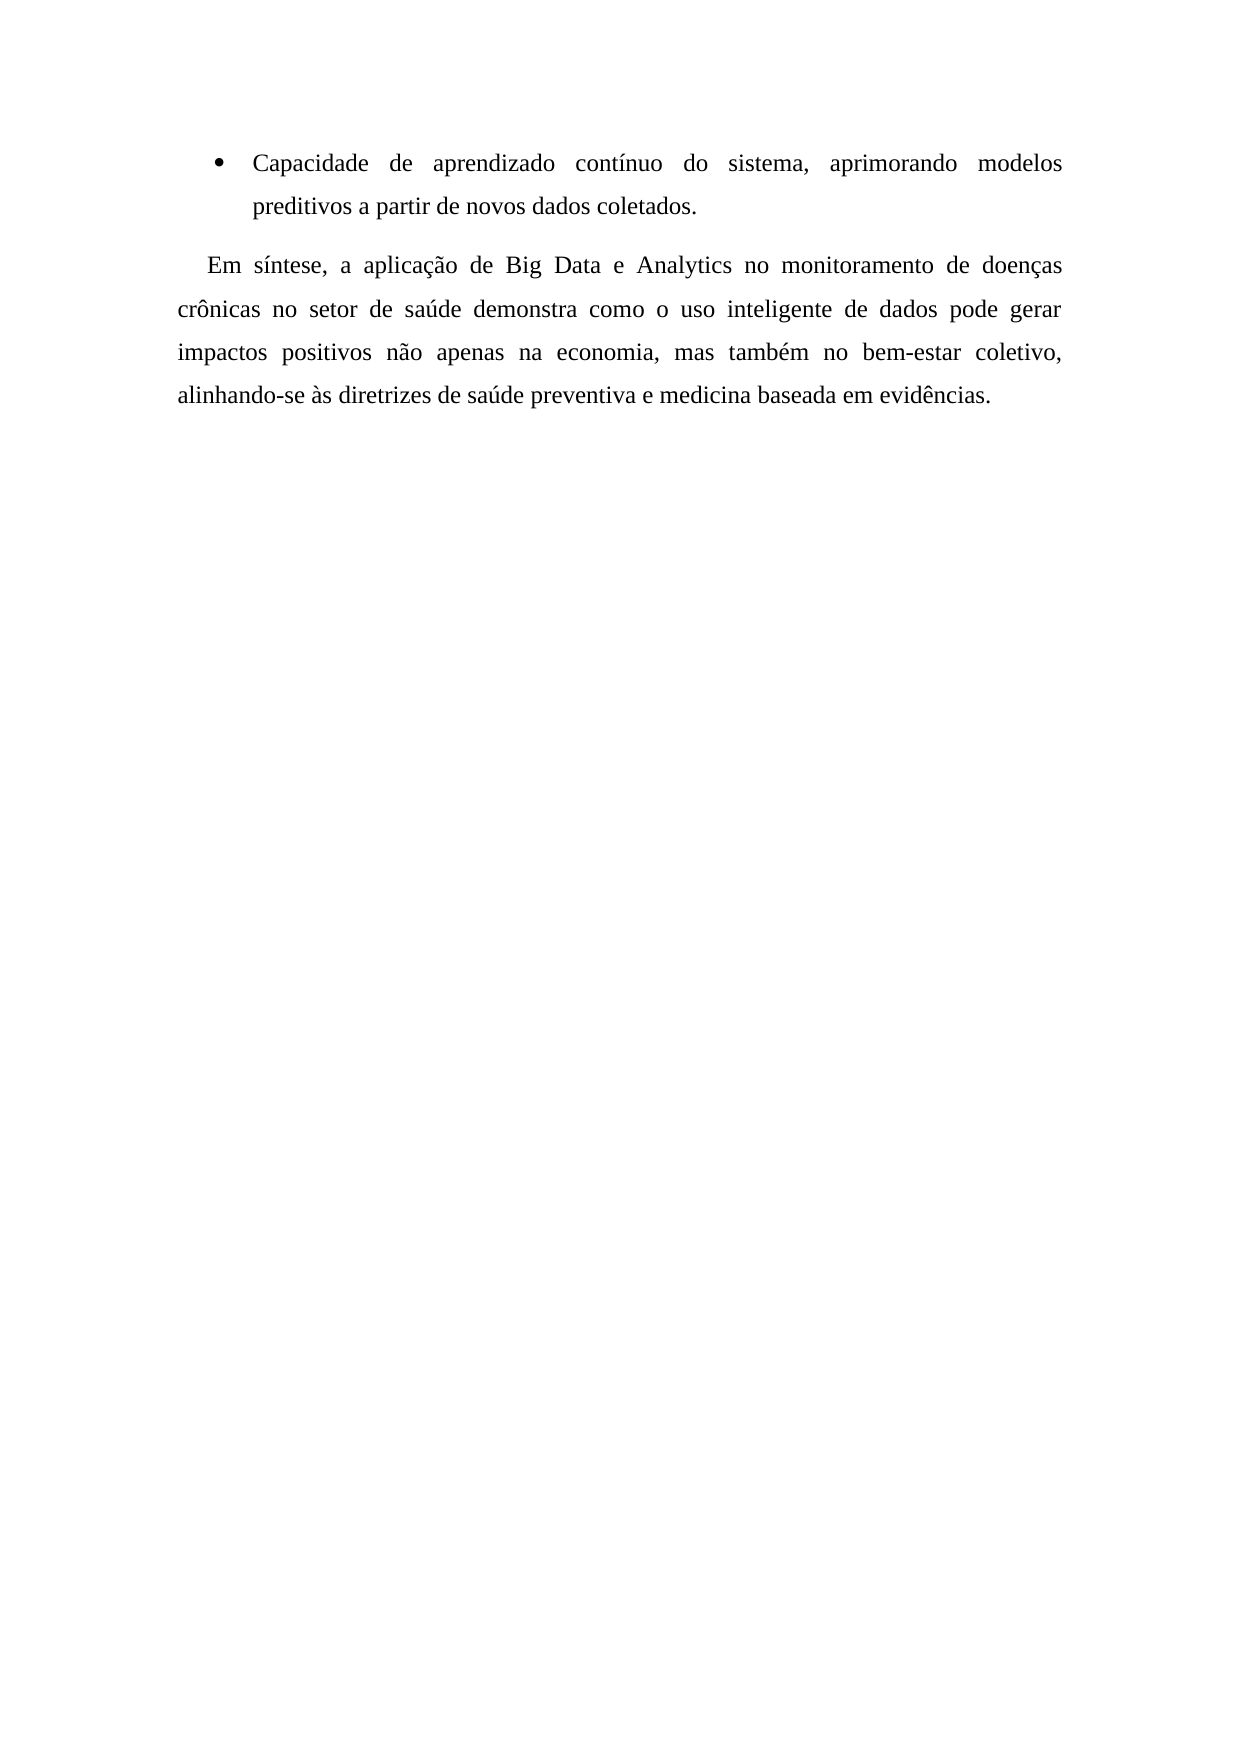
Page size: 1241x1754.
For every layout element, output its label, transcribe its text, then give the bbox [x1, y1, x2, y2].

text Em síntese, a aplicação de Big Data e Analytics no monitoramento de doenças crônicas no setor de saúde demonstra como o uso inteligente de dados pode gerar impactos positivos não apenas na economia, mas também no bem-estar coletivo, alinhando-se às diretrizes de saúde preventiva e medicina baseada em evidências. [177, 251, 1063, 409]
list Capacidade de aprendizado contínuo do sistema, aprimorando modelos preditivos a partir de novos dados coletados. [215, 148, 1063, 219]
